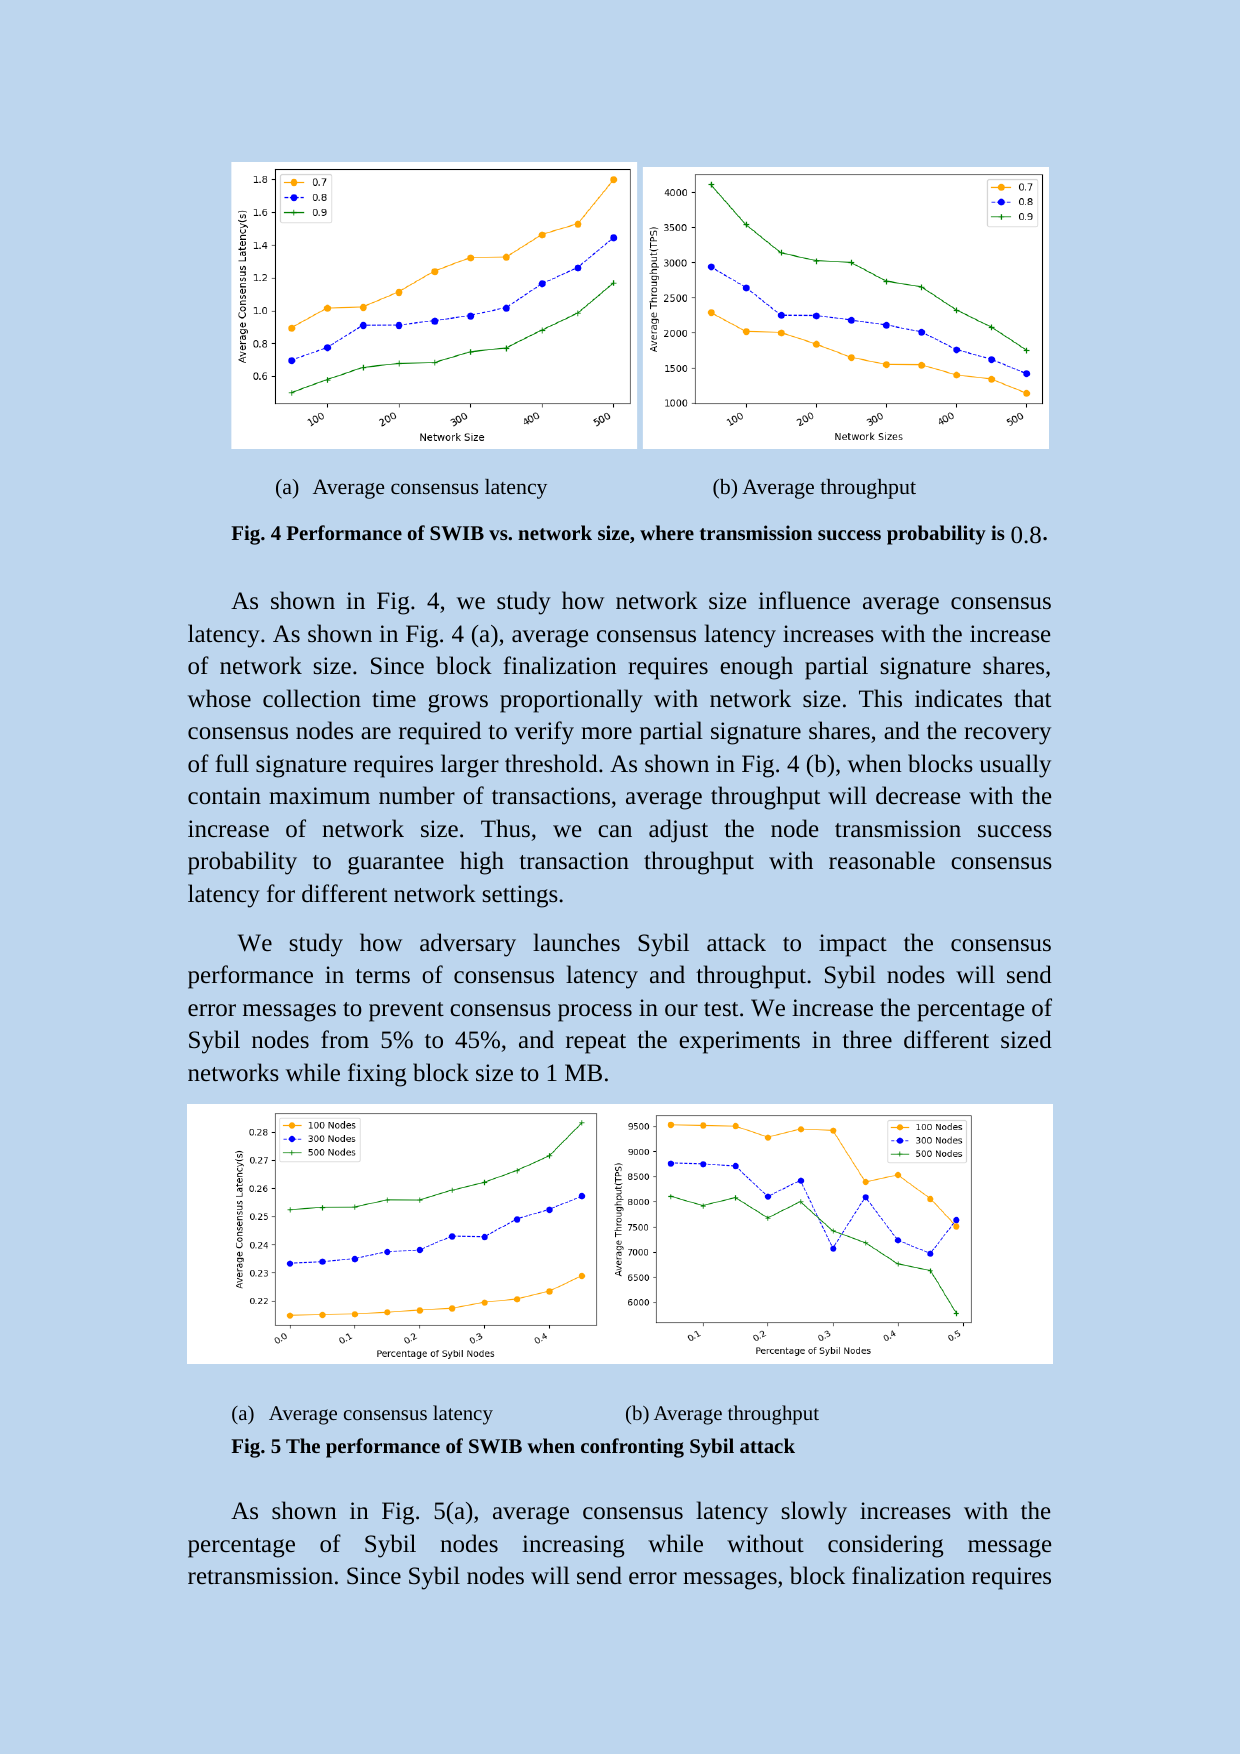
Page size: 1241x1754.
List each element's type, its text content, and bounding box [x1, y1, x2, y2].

picture [231, 1104, 604, 1363]
picture [231, 162, 638, 449]
picture [642, 167, 1049, 449]
picture [608, 1109, 978, 1363]
text As shown in Fig. 4, we study how network size influence average consensus latency. As shown in Fig. 4 (a), average consensus latency increases with the increase of network size. Since block finalization requires enough partial signature shares, whose collection time grows proportionally with network size. This indicates that consensus nodes are required to verify more partial signature shares, and the recovery of full signature requires larger threshold. As shown in Fig. 4 (b), when blocks usually contain maximum number of transactions, average throughput will decrease with the increase of network size. Thus, we can adjust the node transmission success probability to guarantee high transaction throughput with reasonable consensus latency for different network settings. [187, 584, 1053, 909]
text Fig. 5 The performance of SWIB when confronting Sybil attack [187, 1429, 1053, 1462]
text We study how adversary launches Sybil attack to impact the consensus performance in terms of consensus latency and throughput. Sybil nodes will send error messages to prevent consensus process in our test. We increase the percentage of Sybil nodes from 5% to 45%, and repeat the experiments in three different sized networks while fixing block size to 1 MB. [187, 926, 1053, 1088]
list Average consensus latency (b) Average throughput [275, 471, 1053, 503]
list Average consensus latency (b) Average throughput [231, 1397, 1053, 1429]
text Fig. 4 Performance of SWIB vs. network size, where transmission success probability is . [187, 519, 1053, 552]
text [187, 1494, 1053, 1592]
